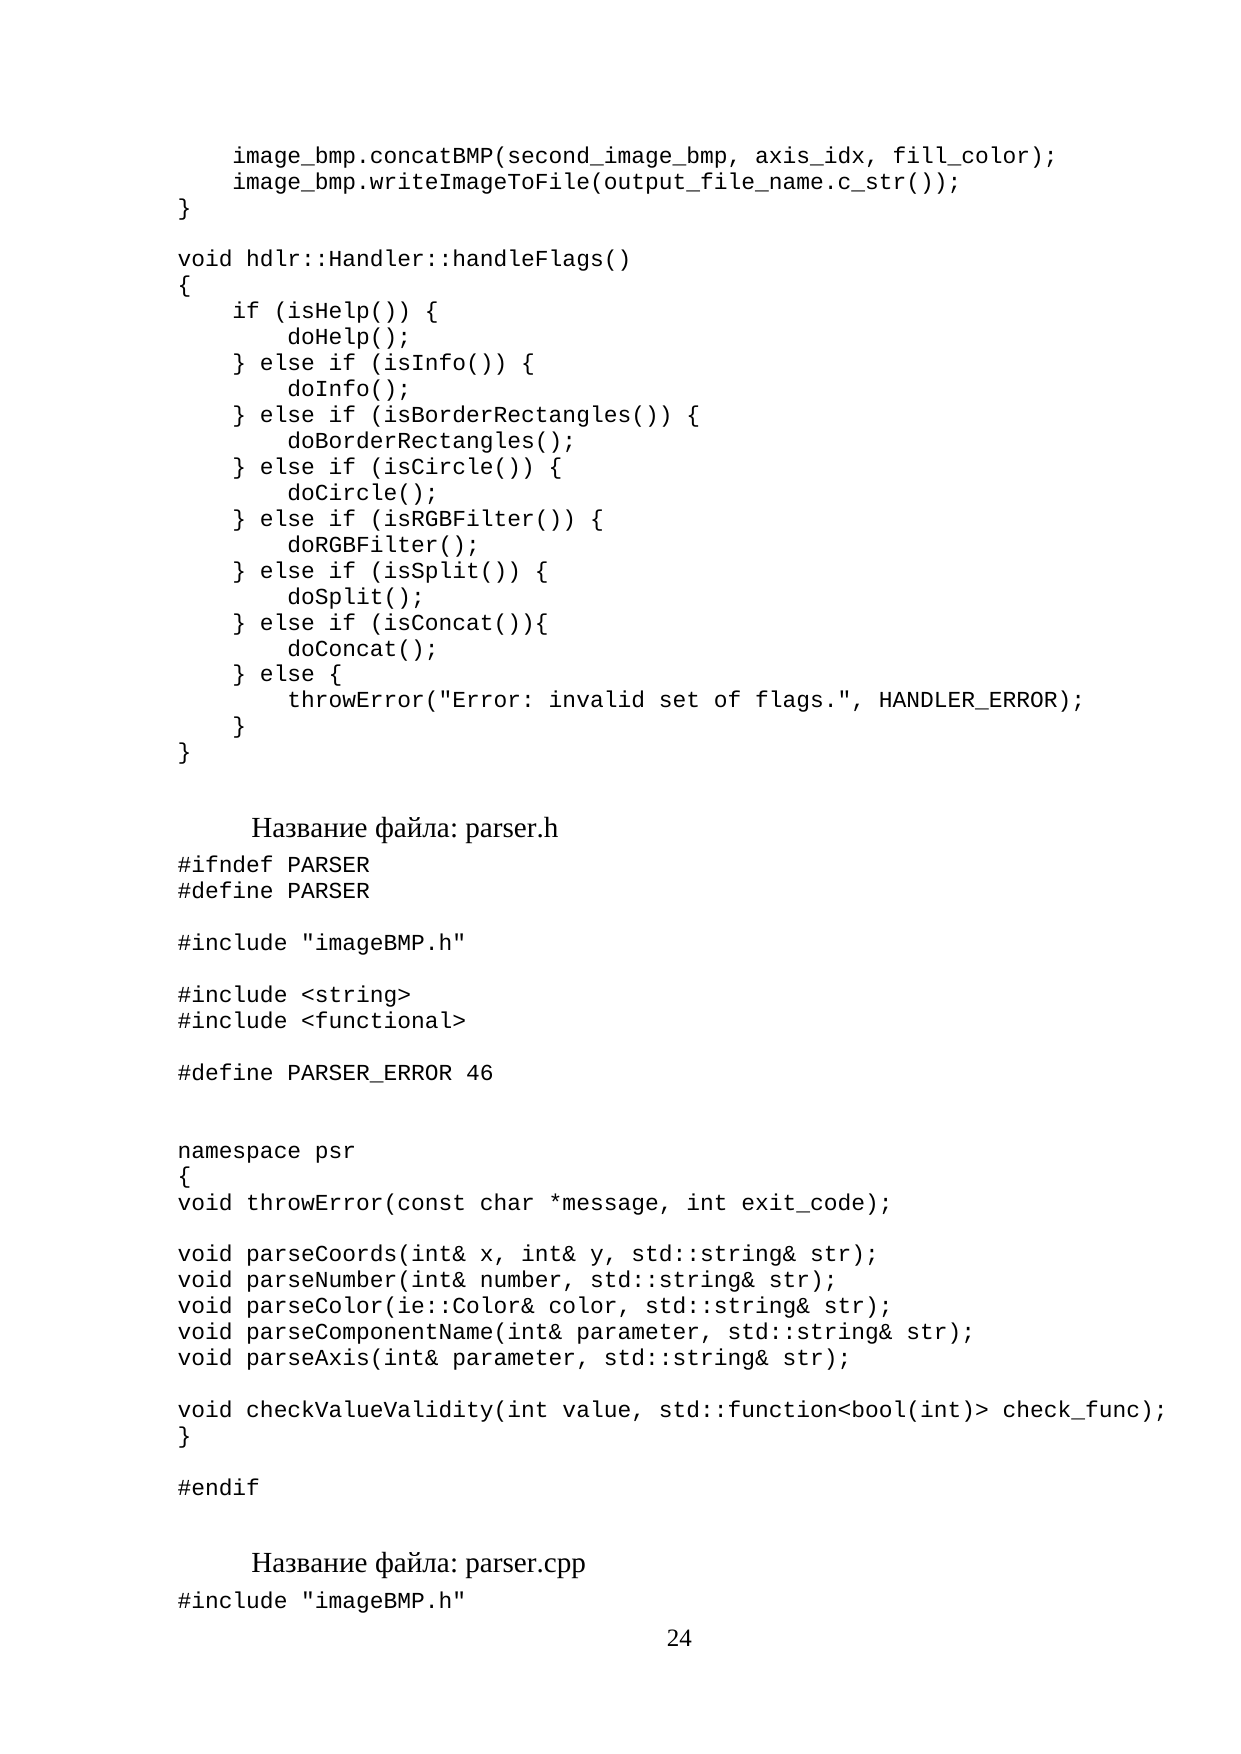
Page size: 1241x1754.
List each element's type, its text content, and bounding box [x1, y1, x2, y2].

text doBorderRectangles(); [177, 429, 1181, 455]
text } else { [177, 663, 1181, 689]
text doRGBFilter(); [177, 533, 1181, 559]
text } [177, 715, 1181, 741]
text image_bmp.writeImageToFile(output_file_name.c_str()); [177, 170, 1181, 196]
text { [177, 1165, 1181, 1191]
text void throwError(const char *message, int exit_code); [177, 1191, 1181, 1217]
text { [177, 274, 1181, 300]
text #include "imageBMP.h" [177, 1589, 1181, 1615]
text } else if (isCircle()) { [177, 455, 1181, 481]
text Название файла: parser.cpp [177, 1546, 1181, 1579]
text } [177, 196, 1181, 222]
text void checkValueValidity(int value, std::function<bool(int)> check_func); [177, 1398, 1181, 1424]
text doSplit(); [177, 585, 1181, 611]
text Название файла: parser.h [177, 810, 1181, 844]
text #include <string> [177, 983, 1181, 1009]
text #include "imageBMP.h" [177, 931, 1181, 957]
text if (isHelp()) { [177, 300, 1181, 326]
text void parseAxis(int& parameter, std::string& str); [177, 1346, 1181, 1372]
text #include <functional> [177, 1009, 1181, 1035]
text doInfo(); [177, 377, 1181, 403]
text } else if (isConcat()){ [177, 611, 1181, 637]
text doConcat(); [177, 637, 1181, 663]
text #define PARSER [177, 879, 1181, 906]
text #endif [177, 1476, 1181, 1502]
text void parseColor(ie::Color& color, std::string& str); [177, 1294, 1181, 1321]
text throwError("Error: invalid set of flags.", HANDLER_ERROR); [177, 689, 1181, 715]
text } else if (isSplit()) { [177, 559, 1181, 585]
text namespace psr [177, 1139, 1181, 1165]
text void hdlr::Handler::handleFlags() [177, 248, 1181, 274]
text doCircle(); [177, 481, 1181, 507]
text doHelp(); [177, 326, 1181, 352]
text image_bmp.concatBMP(second_image_bmp, axis_idx, fill_color); [177, 144, 1181, 170]
text } [177, 1424, 1181, 1450]
text #define PARSER_ERROR 46 [177, 1061, 1181, 1087]
text void parseNumber(int& number, std::string& str); [177, 1269, 1181, 1294]
text #ifndef PARSER [177, 854, 1181, 879]
text } else if (isBorderRectangles()) { [177, 403, 1181, 429]
text void parseCoords(int& x, int& y, std::string& str); [177, 1243, 1181, 1269]
text } else if (isRGBFilter()) { [177, 507, 1181, 533]
text } else if (isInfo()) { [177, 352, 1181, 377]
text void parseComponentName(int& parameter, std::string& str); [177, 1321, 1181, 1346]
text } [177, 741, 1181, 767]
